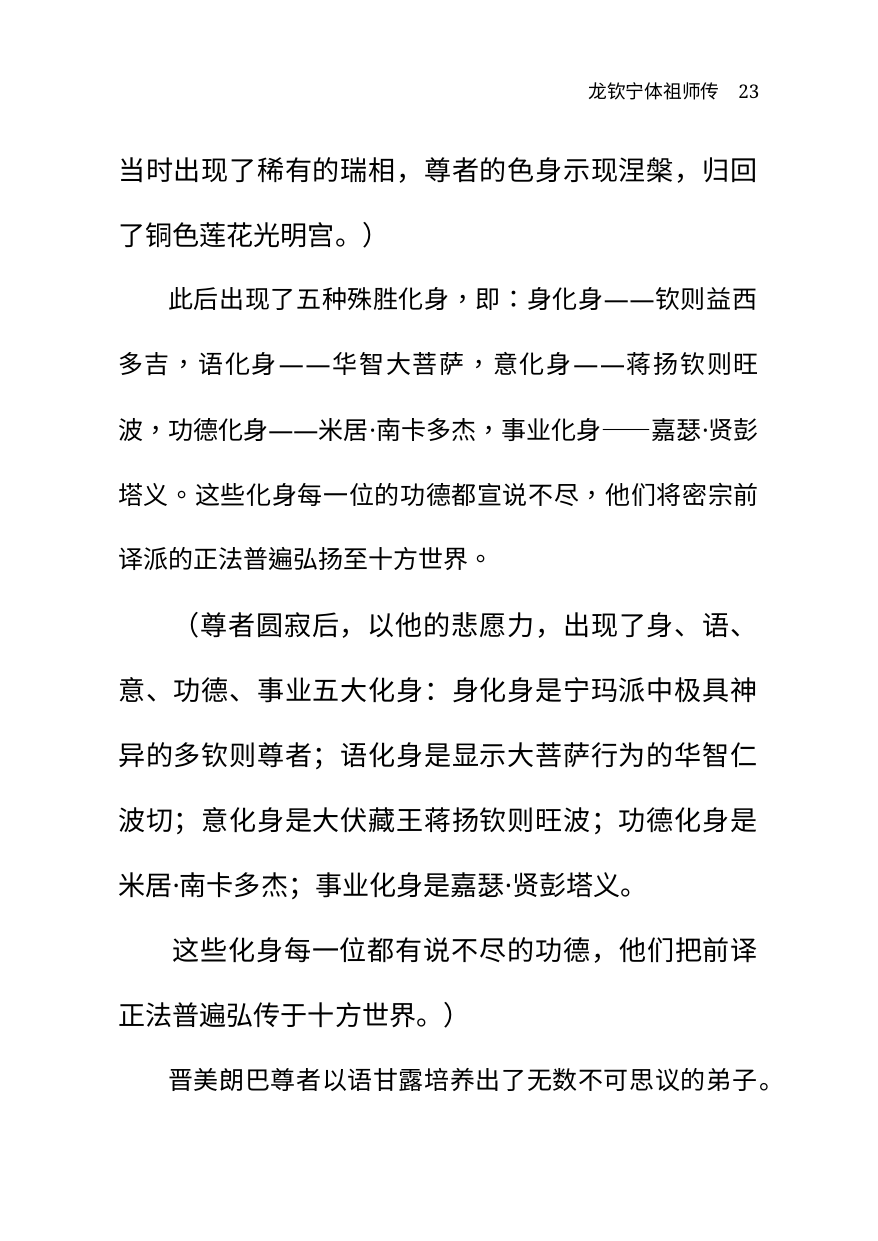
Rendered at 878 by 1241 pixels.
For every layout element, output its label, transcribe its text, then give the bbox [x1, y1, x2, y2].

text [118, 136, 759, 266]
text 这些化身每一位都有说不尽的功德，他们把前译正法普遍弘传于十方世界。） [118, 916, 759, 1046]
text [118, 1046, 759, 1111]
text （尊者圆寂后，以他的悲愿力，出现了身、语、意、功德、事业五大化身：身化身是宁玛派中极具神异的多钦则尊者；语化身是显示大菩萨行为的华智仁波切；意化身是大伏藏王蒋扬钦则旺波；功德化身是米居·南卡多杰；事业化身是嘉瑟·贤彭塔义。 [118, 591, 759, 916]
text 此后出现了五种殊胜化身，即：身化身——钦则益西多吉，语化身——华智大菩萨，意化身——蒋扬钦则旺波，功德化身——米居·南卡多杰，事业化身——嘉瑟·贤彭塔义。这些化身每一位的功德都宣说不尽，他们将密宗前译派的正法普遍弘扬至十方世界。 [118, 266, 759, 591]
